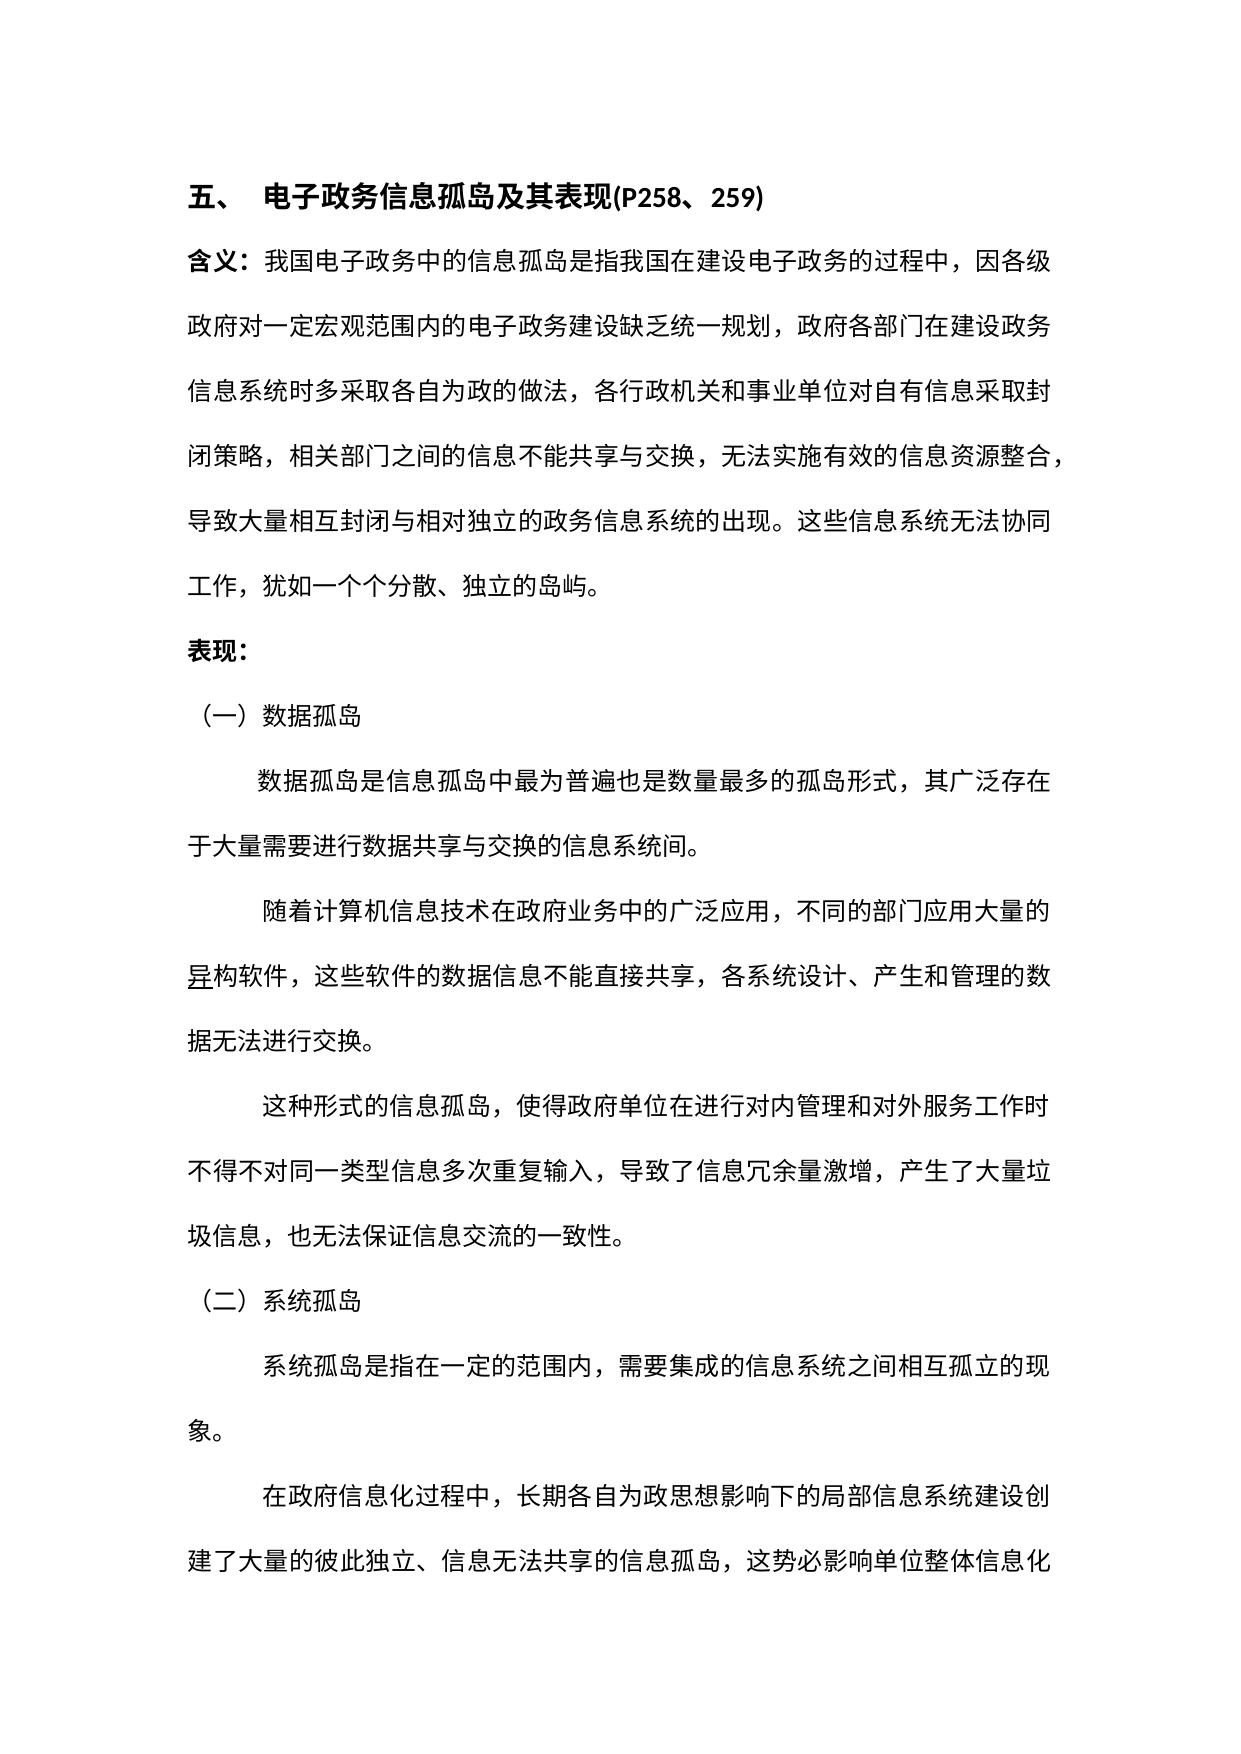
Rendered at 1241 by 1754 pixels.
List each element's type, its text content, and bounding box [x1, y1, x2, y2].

list 电子政务信息孤岛及其表现(P258、259) [187, 162, 1053, 227]
text （一）数据孤岛 [187, 682, 1053, 747]
text 含义：我国电子政务中的信息孤岛是指我国在建设电子政务的过程中，因各级政府对一定宏观范围内的电子政务建设缺乏统一规划，政府各部门在建设政务信息系统时多采取各自为政的做法，各行政机关和事业单位对自有信息采取封闭策略，相关部门之间的信息不能共享与交换，无法实施有效的信息资源整合，导致大量相互封闭与相对独立的政务信息系统的出现。这些信息系统无法协同工作，犹如一个个分散、独立的岛屿。 [187, 227, 1053, 617]
text 数据孤岛是信息孤岛中最为普遍也是数量最多的孤岛形式，其广泛存在于大量需要进行数据共享与交换的信息系统间。 [187, 747, 1053, 877]
text （二）系统孤岛 [187, 1267, 1053, 1332]
text 这种形式的信息孤岛，使得政府单位在进行对内管理和对外服务工作时不得不对同一类型信息多次重复输入，导致了信息冗余量激增，产生了大量垃圾信息，也无法保证信息交流的一致性。 [187, 1072, 1053, 1267]
text 表现： [187, 617, 1053, 682]
text 随着计算机信息技术在政府业务中的广泛应用，不同的部门应用大量的异构软件，这些软件的数据信息不能直接共享，各系统设计、产生和管理的数据无法进行交换。 [187, 877, 1053, 1072]
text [187, 1462, 1053, 1592]
text 系统孤岛是指在一定的范围内，需要集成的信息系统之间相互孤立的现象。 [187, 1332, 1053, 1462]
